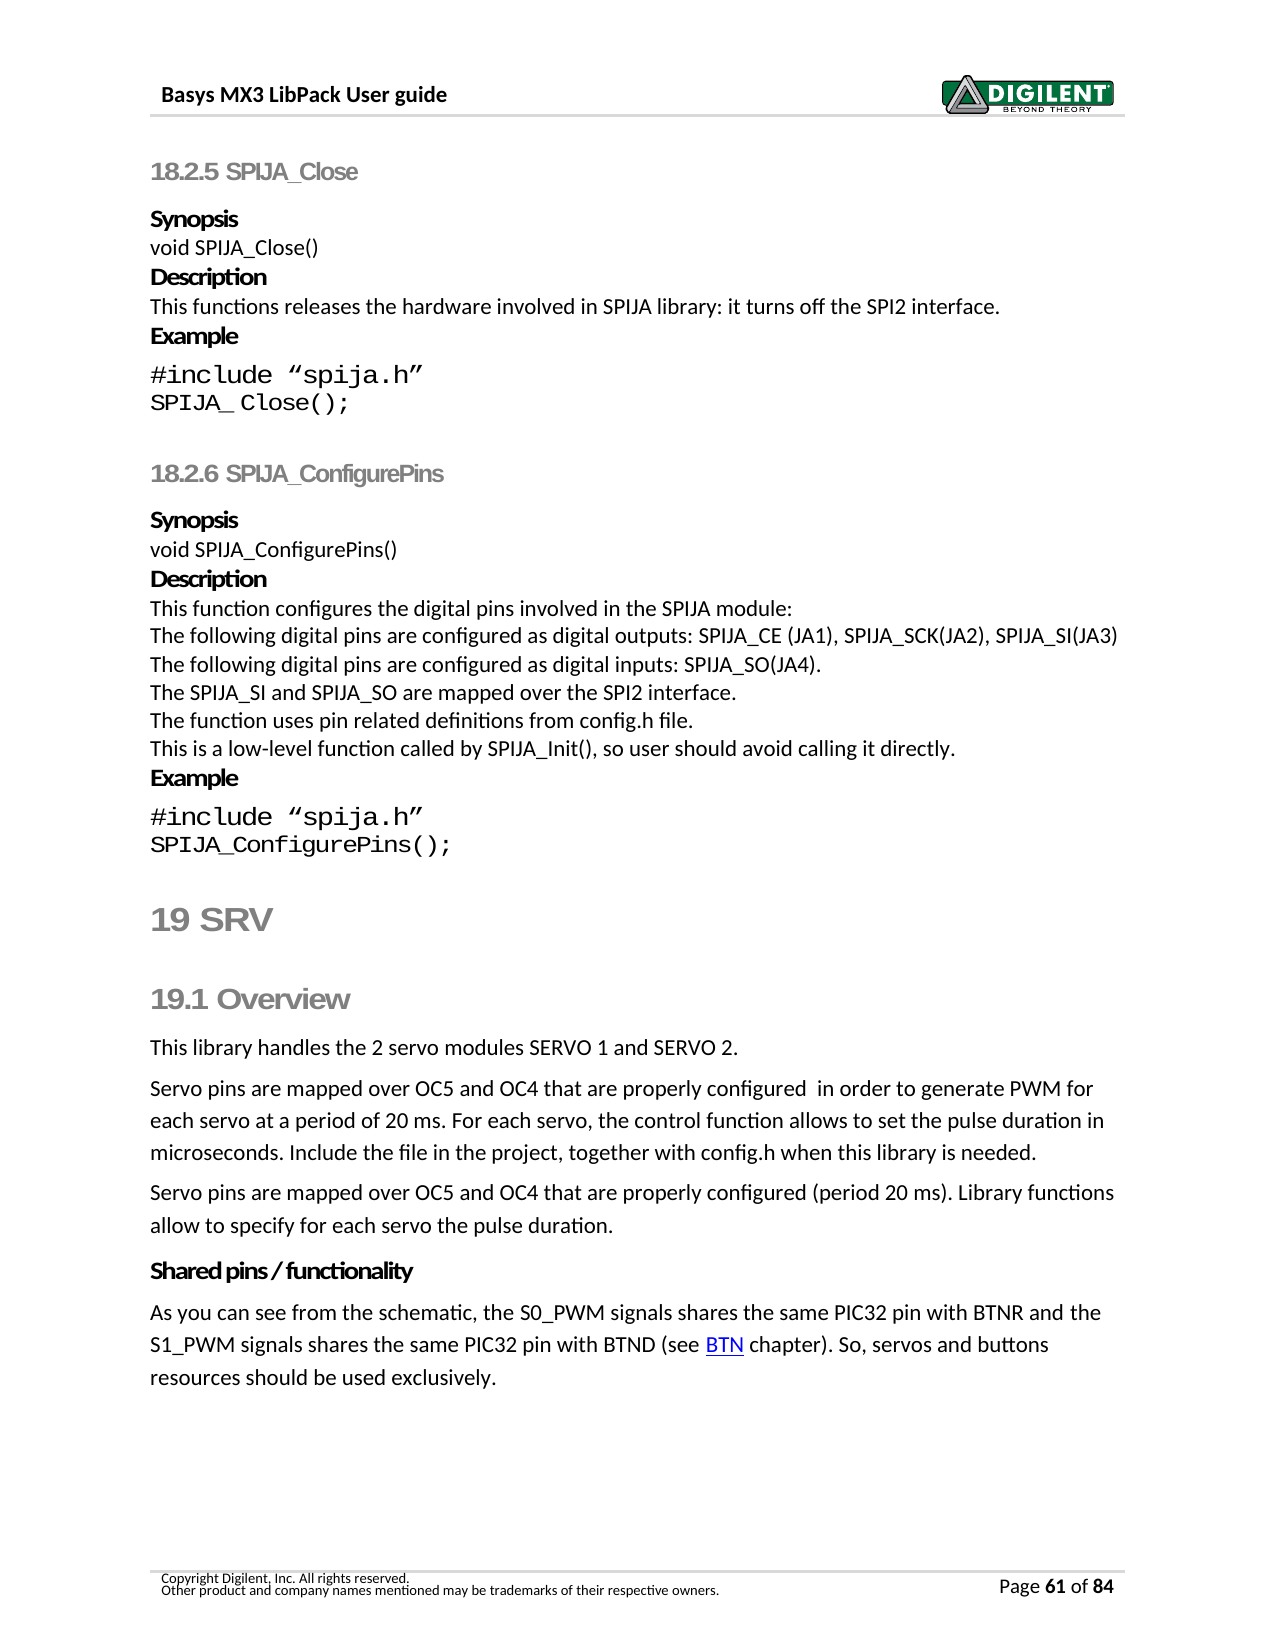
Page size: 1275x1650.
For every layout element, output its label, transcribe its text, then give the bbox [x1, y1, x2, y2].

subtitle void SPIJA_ConfigurePins() [150, 535, 1125, 563]
subtitle SRV [150, 900, 1125, 939]
text SPIJA_ Close(); [150, 391, 1125, 417]
subtitle void SPIJA_Close() [150, 233, 1125, 261]
subtitle Synopsis [150, 504, 1125, 535]
text This library handles the 2 servo modules SERVO 1 and SERVO 2. [150, 1033, 1125, 1061]
subtitle This functions releases the hardware involved in SPIJA library: it turns off the SPI2 interface. [150, 292, 1125, 320]
text As you can see from the schematic, the S0_PWM signals shares the same PIC32 pin with BTNR and the S1_PWM signals shares the same PIC32 pin with BTND (see BTN chapter). So, servos and buttons resources should be used exclusively. [150, 1298, 1125, 1391]
text #include “spija.h” [150, 805, 1125, 833]
text Servo pins are mapped over OC5 and OC4 that are properly configured (period 20 ms). Library functions allow to specify for each servo the pulse duration. [150, 1178, 1125, 1239]
subtitle The function uses pin related definitions from config.h file. [150, 706, 1125, 734]
subtitle SPIJA_ConfigurePins [150, 459, 1125, 488]
subtitle This function configures the digital pins involved in the SPIJA module: [150, 594, 1125, 622]
subtitle Shared pins / functionality [150, 1255, 1125, 1286]
subtitle Example [150, 320, 1125, 350]
subtitle The following digital pins are configured as digital outputs: SPIJA_CE (JA1), SPIJA_SCK(JA2), SPIJA_SI(JA3) [150, 622, 1125, 650]
subtitle The following digital pins are configured as digital inputs: SPIJA_SO(JA4). [150, 650, 1125, 678]
subtitle The SPIJA_SI and SPIJA_SO are mapped over the SPI2 interface. [150, 678, 1125, 706]
text SPIJA_ConfigurePins(); [150, 833, 1125, 859]
subtitle SPIJA_Close [150, 157, 1125, 186]
subtitle Description [150, 261, 1125, 292]
text #include “spija.h” [150, 363, 1125, 391]
subtitle This is a low-level function called by SPIJA_Init(), so user should avoid calling it directly. [150, 734, 1125, 762]
subtitle Overview [150, 982, 1125, 1016]
subtitle Description [150, 563, 1125, 594]
text Servo pins are mapped over OC5 and OC4 that are properly configured in order to generate PWM for each servo at a period of 20 ms. For each servo, the control function allows to set the pulse duration in microseconds. Include the file in the project, together with config.h when this library is needed. [150, 1074, 1125, 1166]
subtitle Synopsis [150, 203, 1125, 233]
subtitle Example [150, 762, 1125, 792]
